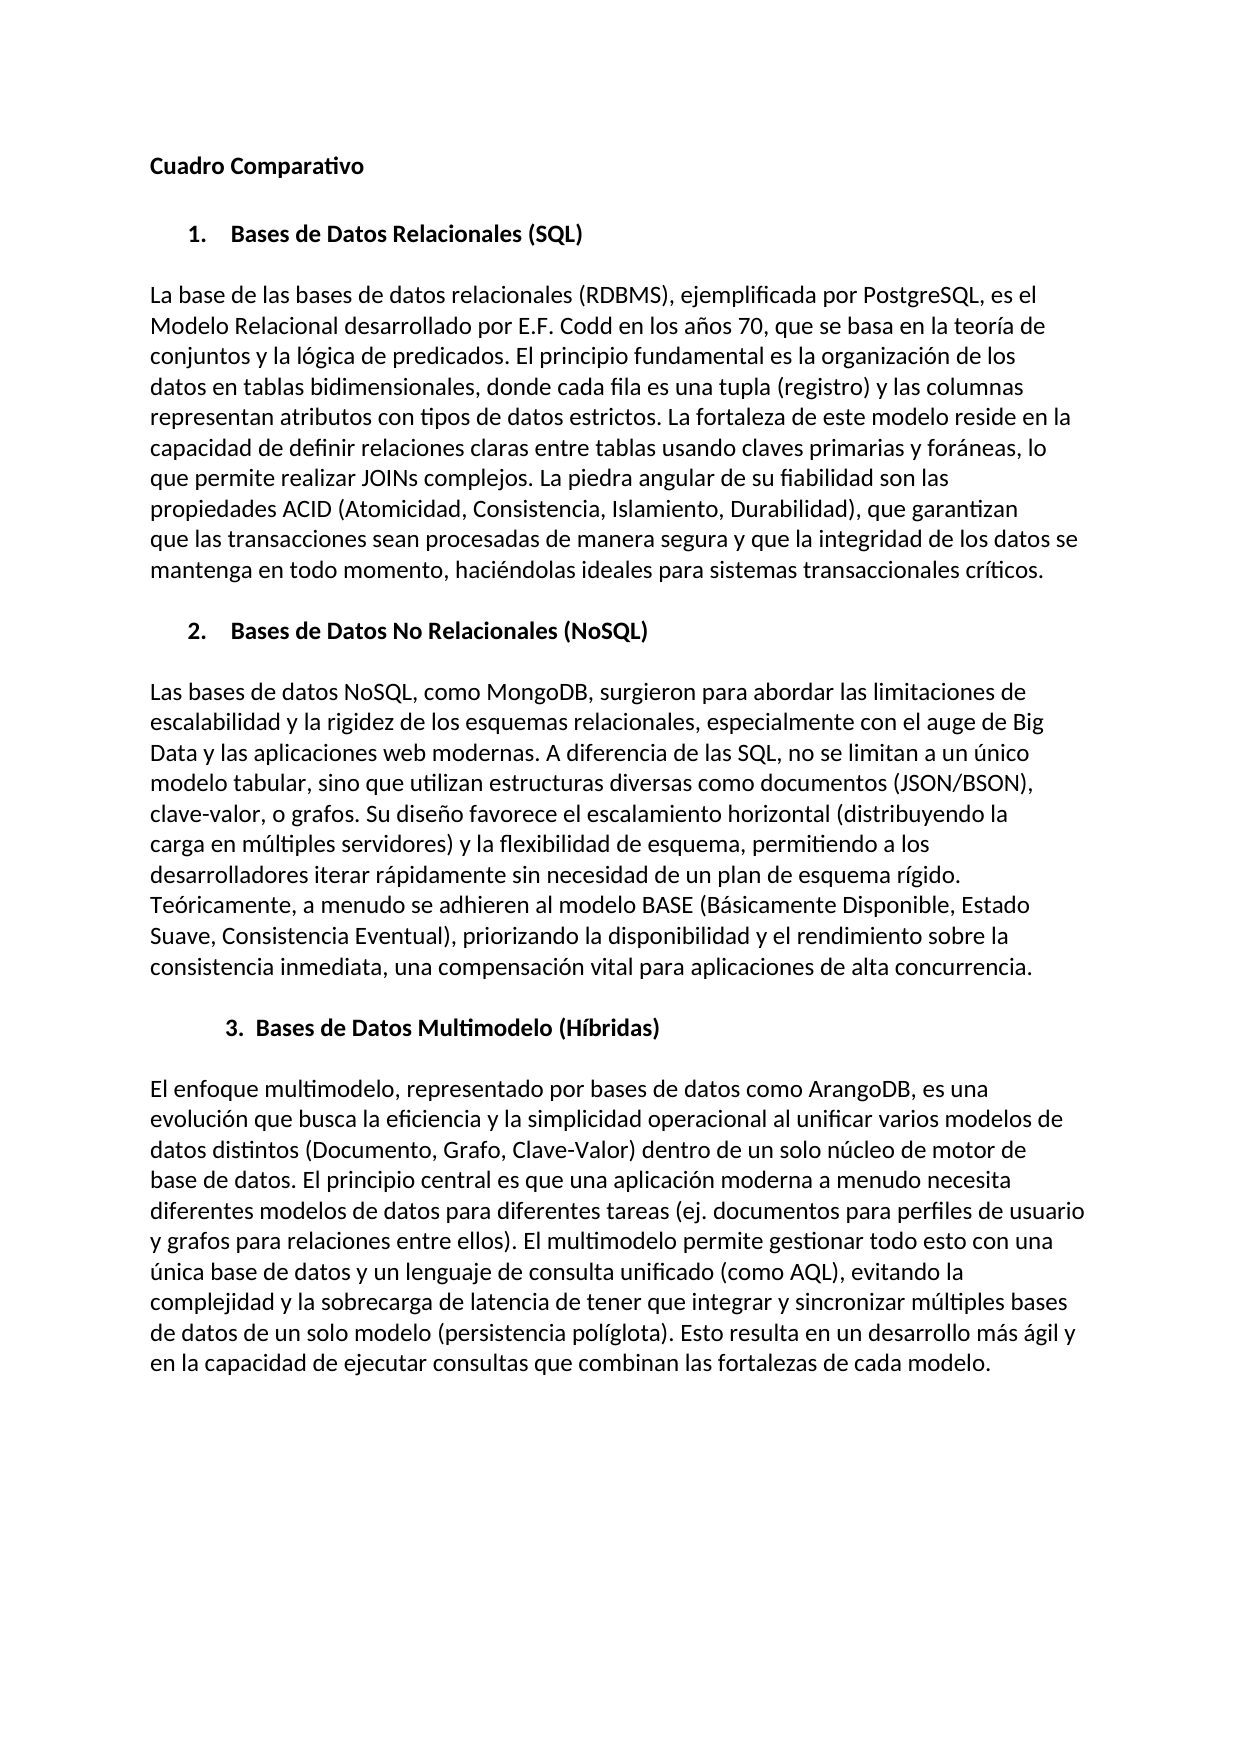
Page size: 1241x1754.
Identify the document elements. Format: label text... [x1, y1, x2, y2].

list Bases de Datos No Relacionales (NoSQL) [187, 615, 1090, 646]
text Suave, Consistencia Eventual), priorizando la disponibilidad y el rendimiento sobre la [150, 920, 1090, 951]
text y grafos para relaciones entre ellos). El multimodelo permite gestionar todo esto con una [150, 1225, 1090, 1256]
text Las bases de datos NoSQL, como MongoDB, surgieron para abordar las limitaciones de [150, 676, 1090, 707]
text modelo tabular, sino que utilizan estructuras diversas como documentos (JSON/BSON), [150, 768, 1090, 798]
text Data y las aplicaciones web modernas. A diferencia de las SQL, no se limitan a un único [150, 737, 1090, 768]
text desarrolladores iterar rápidamente sin necesidad de un plan de esquema rígido. [150, 859, 1090, 890]
text carga en múltiples servidores) y la flexibilidad de esquema, permitiendo a los [150, 829, 1090, 859]
text complejidad y la sobrecarga de latencia de tener que integrar y sincronizar múltiples bases [150, 1286, 1090, 1317]
text diferentes modelos de datos para diferentes tareas (ej. documentos para perfiles de usuario [150, 1195, 1090, 1225]
text en la capacidad de ejecutar consultas que combinan las fortalezas de cada modelo. [150, 1347, 1090, 1378]
text datos en tablas bidimensionales, donde cada fila es una tupla (registro) y las columnas [150, 371, 1090, 401]
text Cuadro Comparativo [150, 150, 1090, 181]
text 3. Bases de Datos Multimodelo (Híbridas) [225, 1012, 1090, 1042]
text clave-valor, o grafos. Su diseño favorece el escalamiento horizontal (distribuyendo la [150, 798, 1090, 829]
text consistencia inmediata, una compensación vital para aplicaciones de alta concurrencia. [150, 951, 1090, 981]
text Modelo Relacional desarrollado por E.F. Codd en los años 70, que se basa en la teoría de [150, 310, 1090, 340]
text Teóricamente, a menudo se adhieren al modelo BASE (Básicamente Disponible, Estado [150, 890, 1090, 920]
text datos distintos (Documento, Grafo, Clave-Valor) dentro de un solo núcleo de motor de [150, 1134, 1090, 1164]
text propiedades ACID (Atomicidad, Consistencia, Islamiento, Durabilidad), que garantizan [150, 493, 1090, 523]
text que las transacciones sean procesadas de manera segura y que la integridad de los datos se [150, 523, 1090, 554]
text evolución que busca la eficiencia y la simplicidad operacional al unificar varios modelos de [150, 1103, 1090, 1134]
text de datos de un solo modelo (persistencia políglota). Esto resulta en un desarrollo más ágil y [150, 1317, 1090, 1347]
text escalabilidad y la rigidez de los esquemas relacionales, especialmente con el auge de Big [150, 707, 1090, 737]
text mantenga en todo momento, haciéndolas ideales para sistemas transaccionales críticos. [150, 554, 1090, 584]
list Bases de Datos Relacionales (SQL) [187, 218, 1090, 249]
text capacidad de definir relaciones claras entre tablas usando claves primarias y foráneas, lo [150, 432, 1090, 462]
text base de datos. El principio central es que una aplicación moderna a menudo necesita [150, 1164, 1090, 1195]
text que permite realizar JOINs complejos. La piedra angular de su fiabilidad son las [150, 462, 1090, 493]
text representan atributos con tipos de datos estrictos. La fortaleza de este modelo reside en la [150, 401, 1090, 432]
text conjuntos y la lógica de predicados. El principio fundamental es la organización de los [150, 340, 1090, 371]
text La base de las bases de datos relacionales (RDBMS), ejemplificada por PostgreSQL, es el [150, 279, 1090, 310]
text única base de datos y un lenguaje de consulta unificado (como AQL), evitando la [150, 1256, 1090, 1286]
text El enfoque multimodelo, representado por bases de datos como ArangoDB, es una [150, 1073, 1090, 1103]
